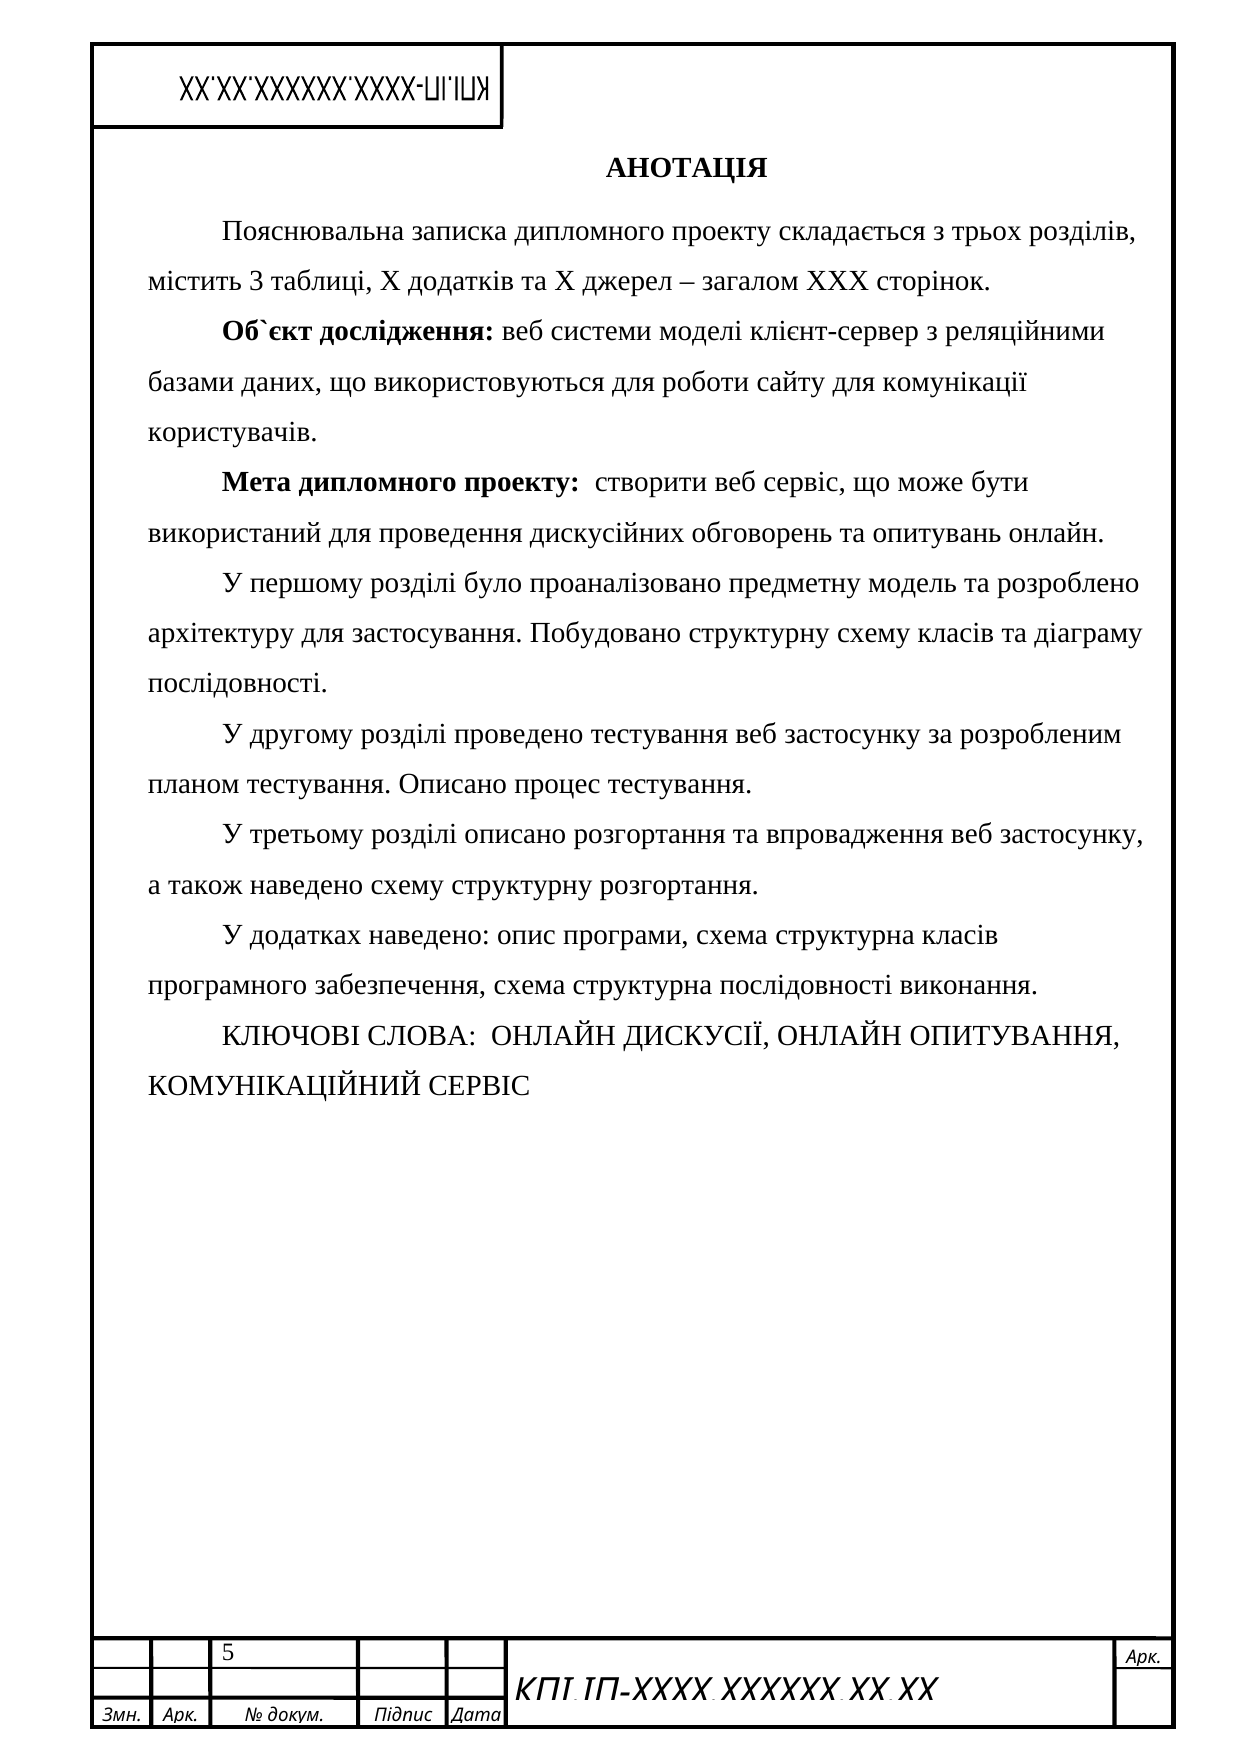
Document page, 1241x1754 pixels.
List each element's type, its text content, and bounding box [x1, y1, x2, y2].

text Пояснювальна записка дипломного проекту складається з трьох розділів, містить 3 таблиці, Х додатків та Х джерел – загалом ХХХ сторінок. [148, 213, 1152, 297]
text Об`єкт дослідження: веб системи моделі клієнт-сервер з реляційними базами даних, що використовуються для роботи сайту для комунікації користувачів. [148, 313, 1152, 448]
text У першому розділі було проаналізовано предметну модель та розроблено архітектуру для застосування. Побудовано структурну схему класів та діаграму послідовності. [148, 565, 1152, 699]
text Мета дипломного проекту: створити веб сервіс, що може бути використаний для проведення дискусійних обговорень та опитувань онлайн. [148, 464, 1152, 548]
text У третьому розділі описано розгортання та впровадження веб застосунку, а також наведено схему структурну розгортання. [148, 817, 1152, 900]
text У додатках наведено: опис програми, схема структурна класів програмного забезпечення, схема структурна послідовності виконання. [148, 917, 1152, 1001]
text У другому розділі проведено тестування веб застосунку за розробленим планом тестування. Описано процес тестування. [148, 716, 1152, 800]
text КЛЮЧОВІ СЛОВА: ОНЛАЙН ДИСКУСІЇ, ОНЛАЙН ОПИТУВАННЯ, КОМУНІКАЦІЙНИЙ СЕРВІС [148, 1018, 1152, 1102]
text АНОТАЦІЯ [148, 150, 1152, 183]
